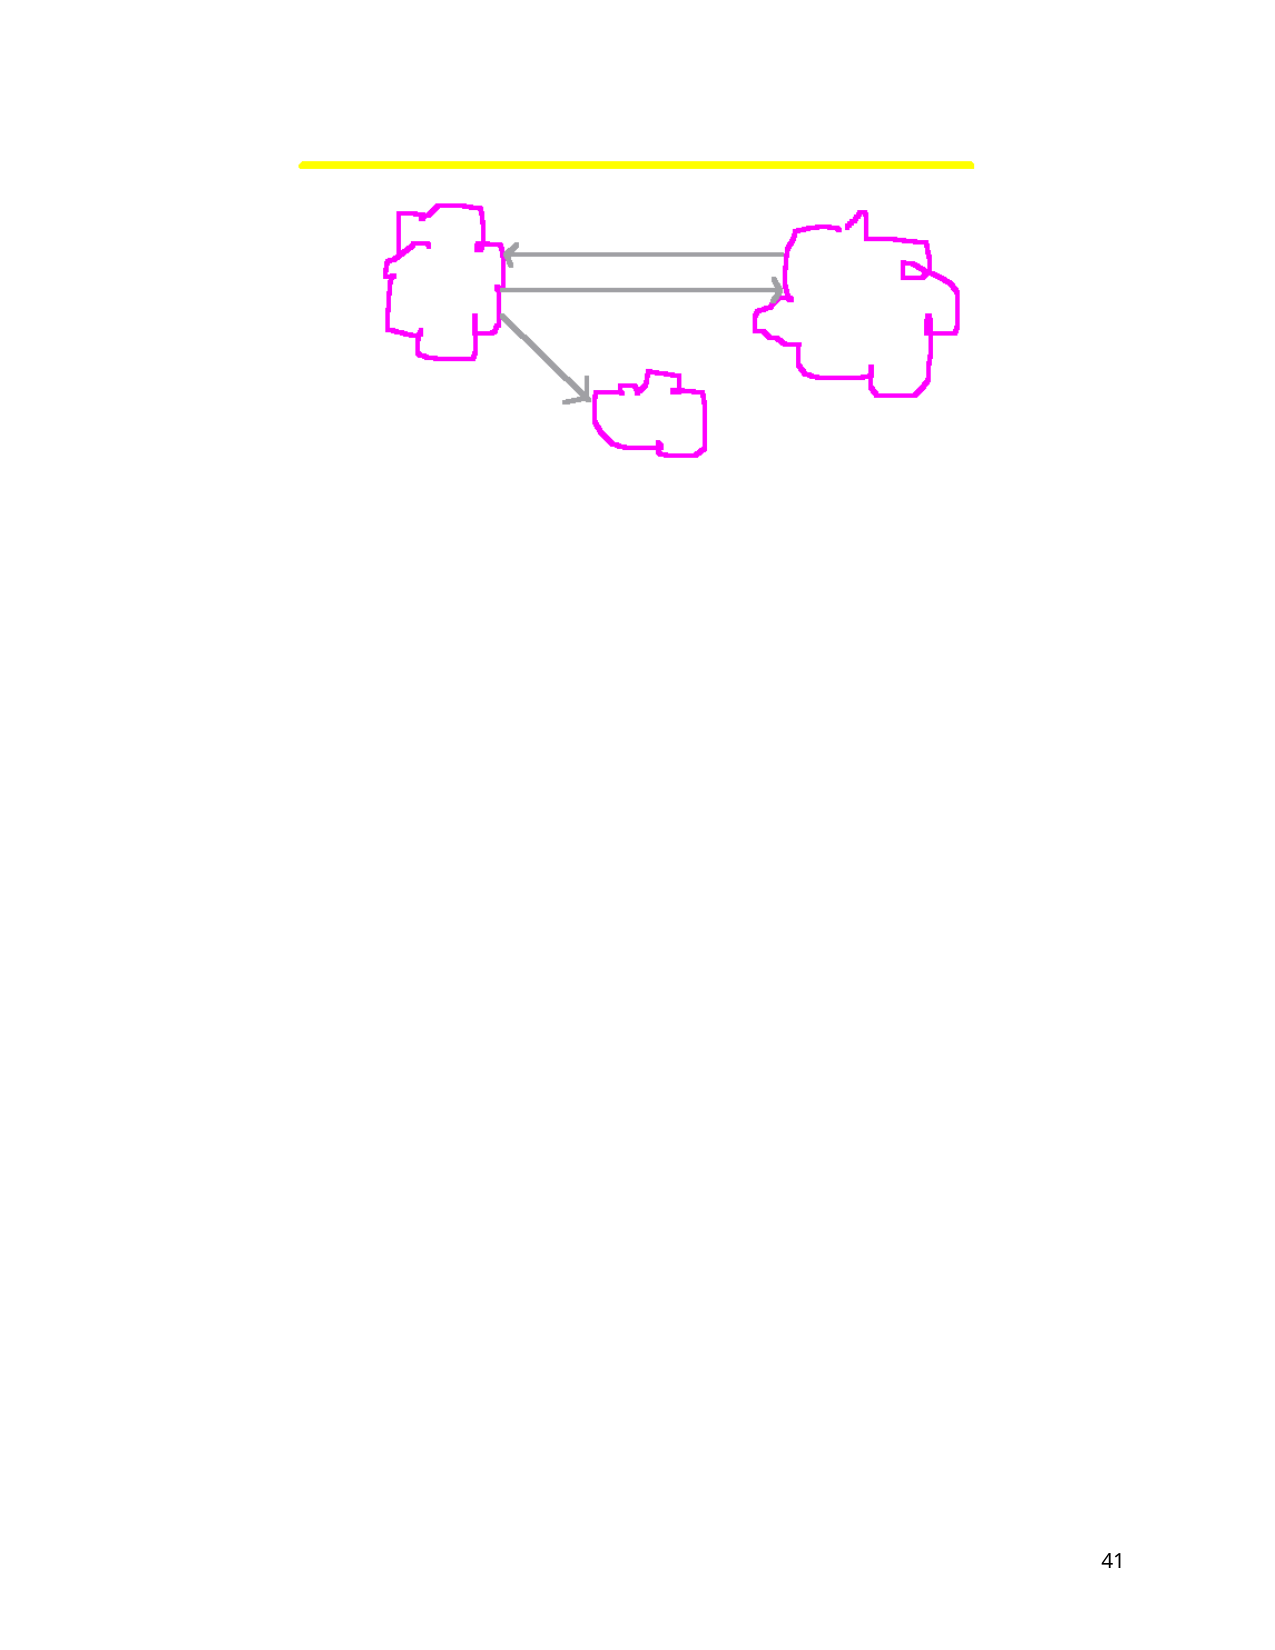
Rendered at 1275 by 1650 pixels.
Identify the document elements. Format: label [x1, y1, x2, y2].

picture [283, 150, 992, 469]
